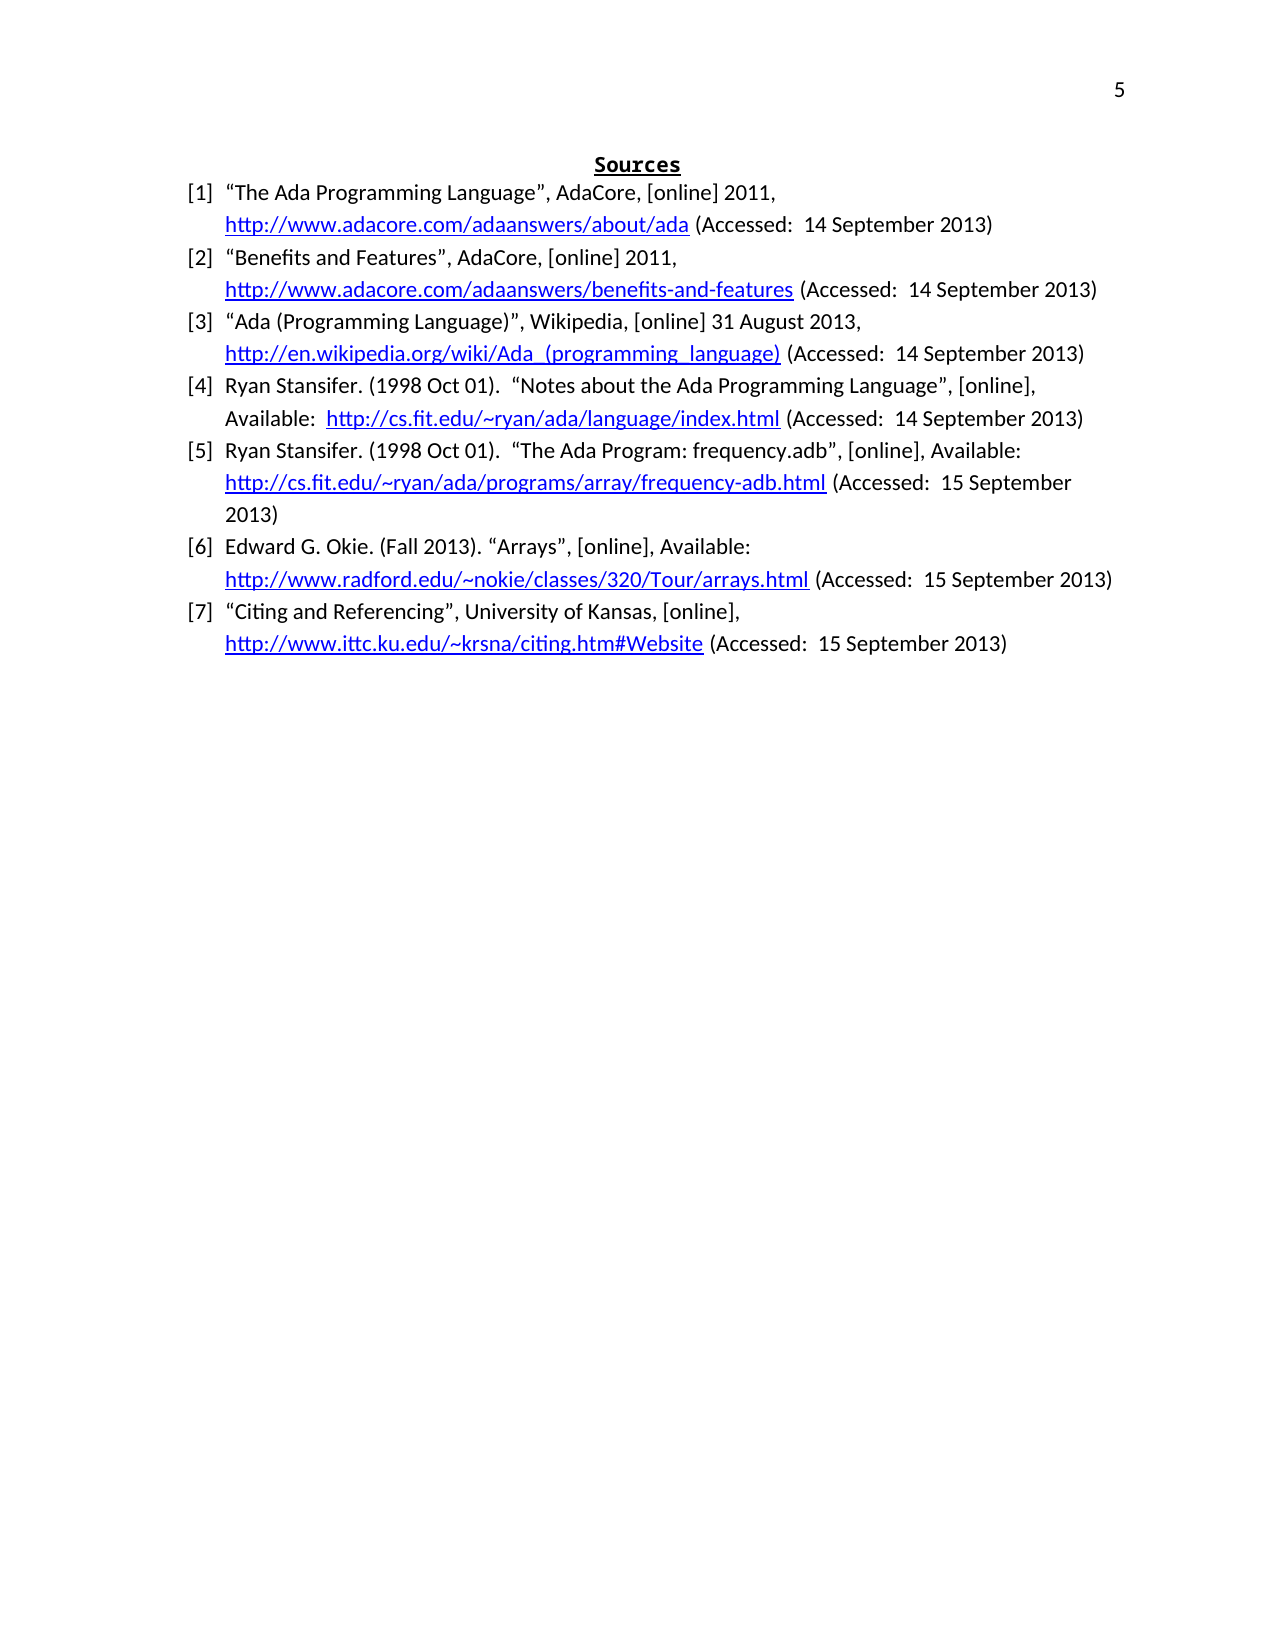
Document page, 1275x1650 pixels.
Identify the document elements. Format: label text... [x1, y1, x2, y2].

list “The Ada Programming Language”, AdaCore, [online] 2011, http://www.adacore.com/adaanswers/about/ada (Accessed: 14 September 2013) [187, 178, 1125, 239]
list Edward G. Okie. (Fall 2013). “Arrays”, [online], Available: http://www.radford.edu/~nokie/classes/320/Tour/arrays.html (Accessed: 15 September 2013) [187, 532, 1125, 593]
list Ryan Stansifer. (1998 Oct 01). “The Ada Program: frequency.adb”, [online], Available: http://cs.fit.edu/~ryan/ada/programs/array/frequency-adb.html (Accessed: 15 September 2013) [187, 436, 1125, 528]
text Sources [150, 150, 1125, 178]
list Ryan Stansifer. (1998 Oct 01). “Notes about the Ada Programming Language”, [online], Available: http://cs.fit.edu/~ryan/ada/language/index.html (Accessed: 14 September 2013) [187, 372, 1125, 432]
list “Citing and Referencing”, University of Kansas, [online], http://www.ittc.ku.edu/~krsna/citing.htm#Website (Accessed: 15 September 2013) [187, 597, 1125, 657]
list “Ada (Programming Language)”, Wikipedia, [online] 31 August 2013, http://en.wikipedia.org/wiki/Ada_(programming_language) (Accessed: 14 September 2013) [187, 307, 1125, 367]
list “Benefits and Features”, AdaCore, [online] 2011, http://www.adacore.com/adaanswers/benefits-and-features (Accessed: 14 September 2013) [187, 243, 1125, 303]
